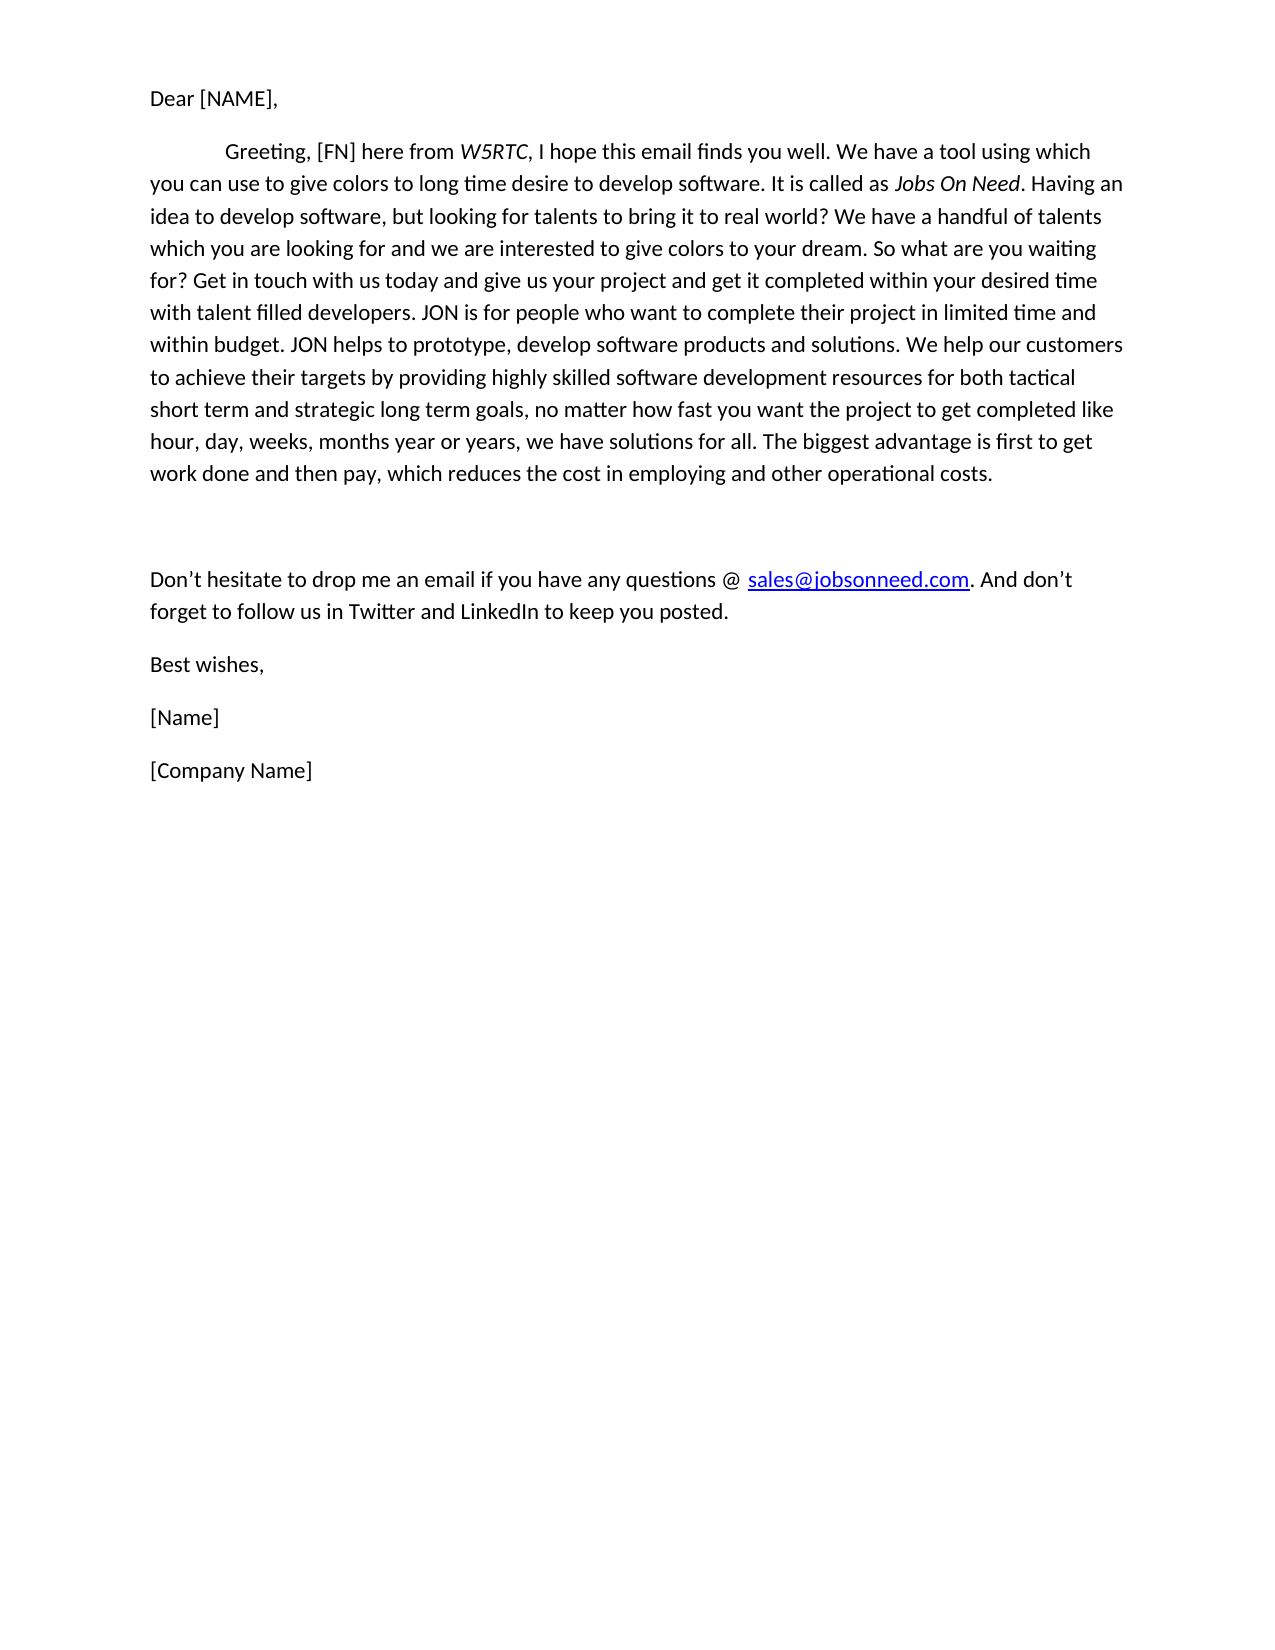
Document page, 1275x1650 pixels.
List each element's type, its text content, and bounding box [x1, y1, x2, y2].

text [Company Name] [150, 757, 1125, 784]
text Greeting, [FN] here from W5RTC, I hope this email finds you well. We have a tool using which you can use to give colors to long time desire to develop software. It is called as Jobs On Need. Having an idea to develop software, but looking for talents to bring it to real world? We have a handful of talents which you are looking for and we are interested to give colors to your dream. So what are you waiting for? Get in touch with us today and give us your project and get it completed within your desired time with talent filled developers. JON is for people who want to complete their project in limited time and within budget. JON helps to prototype, develop software products and solutions. We help our customers to achieve their targets by providing highly skilled software development resources for both tactical short term and strategic long term goals, no matter how fast you want the project to get completed like hour, day, weeks, months year or years, we have solutions for all. The biggest advantage is first to get work done and then pay, which reduces the cost in employing and other operational costs. [150, 137, 1125, 487]
text [Name] [150, 703, 1125, 732]
text Don’t hesitate to drop me an email if you have any questions @ sales@jobsonneed.com. And don’t forget to follow us in Twitter and LinkedIn to keep you posted. [150, 565, 1125, 626]
text Dear [NAME], [150, 84, 1125, 112]
text Best wishes, [150, 651, 1125, 678]
